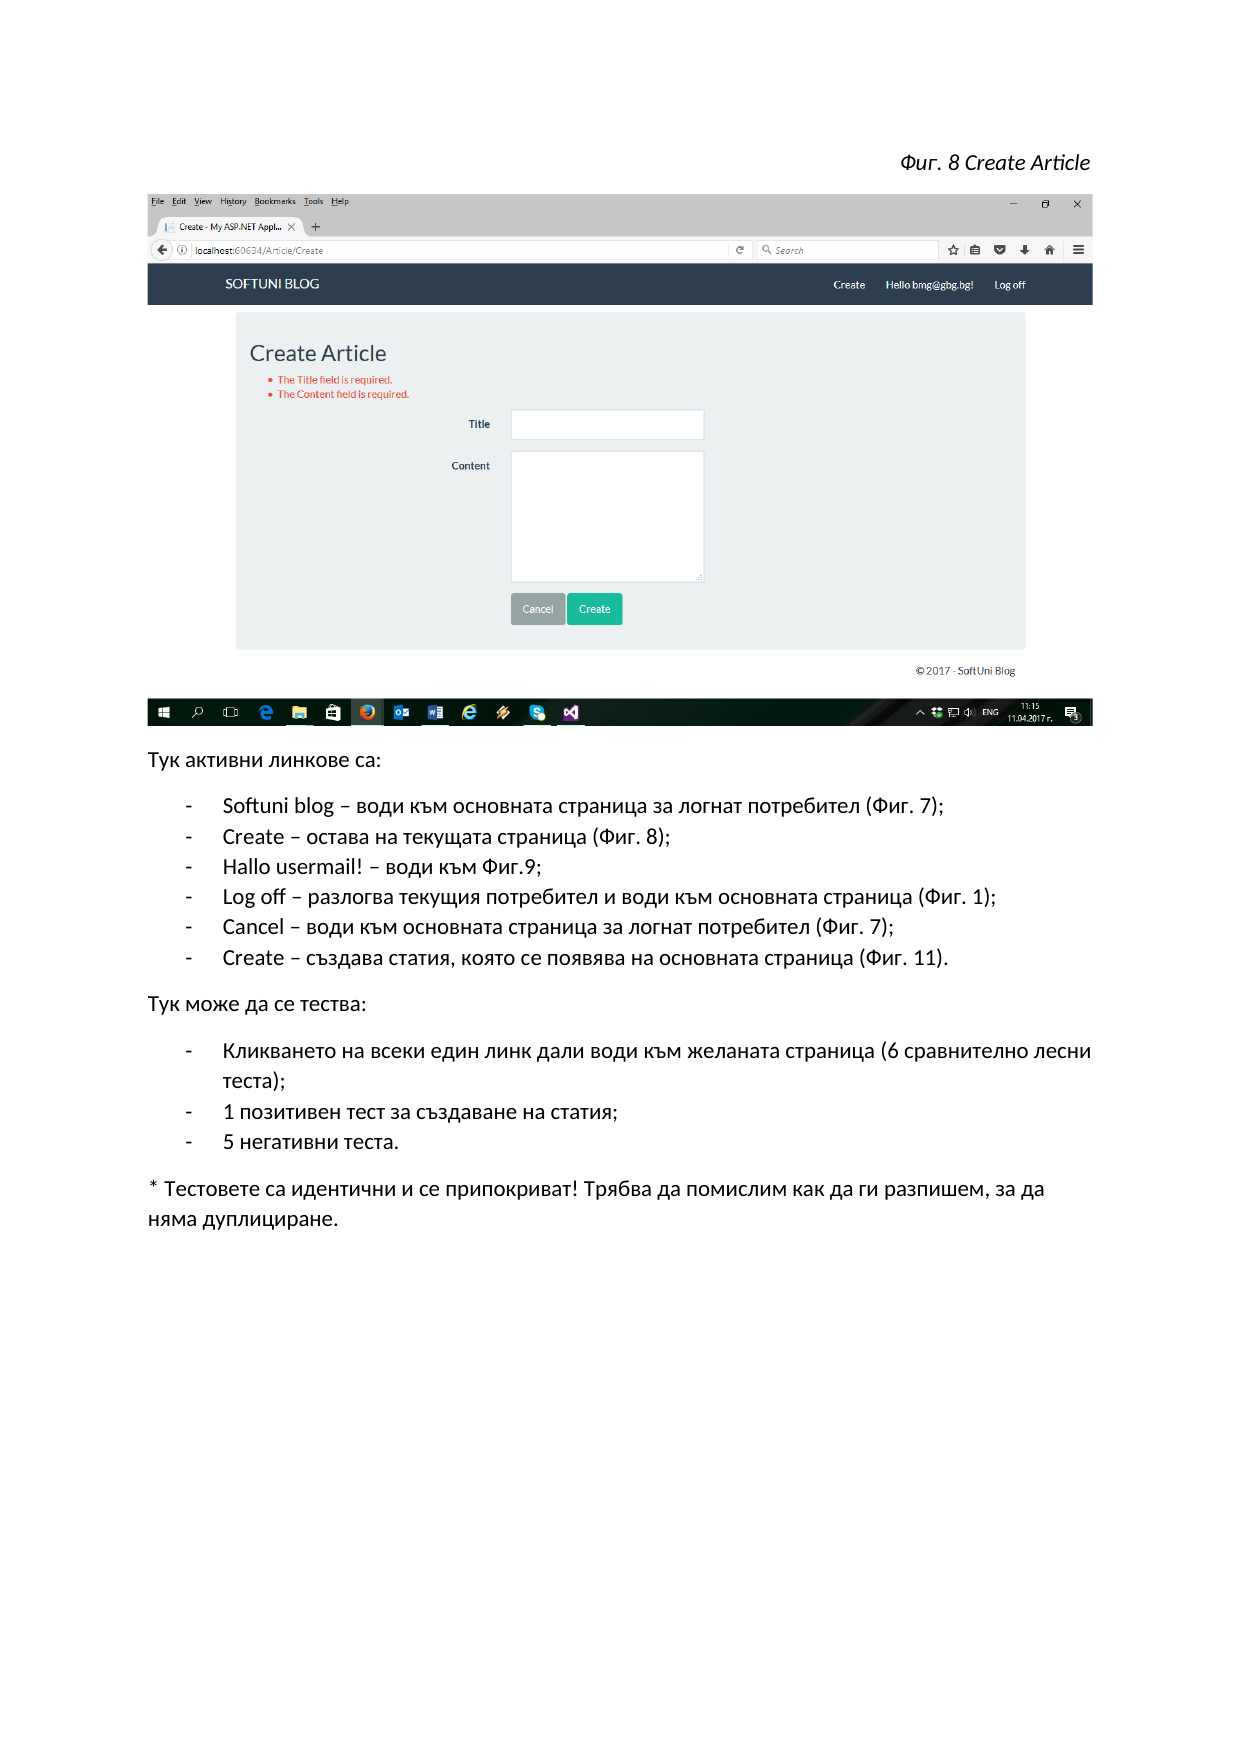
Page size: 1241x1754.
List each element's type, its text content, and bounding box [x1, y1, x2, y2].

list Hallo usermail! – води към Фиг.9; [185, 852, 1093, 880]
list Log off – разлогва текущия потребител и води към основната страница (Фиг. 1); [185, 882, 1093, 910]
text Тук може да се тества: [148, 989, 1093, 1017]
list Cancel – води към основната страница за логнат потребител (Фиг. 7); [185, 912, 1093, 940]
list Softuni blog – води към основната страница за логнат потребител (Фиг. 7); [185, 792, 1093, 819]
list 5 негативни теста. [185, 1127, 1093, 1155]
list Create – остава на текущата страница (Фиг. 8); [185, 822, 1093, 850]
list Кликването на всеки един линк дали води към желаната страница (6 сравнително лесни теста); [185, 1036, 1093, 1094]
text * Тестовете са идентични и се припокриват! Трябва да помислим как да ги разпишем, за да няма дуплициране. [148, 1174, 1093, 1232]
picture [147, 194, 1093, 726]
list Create – създава статия, която се появява на основната страница (Фиг. 11). [185, 943, 1093, 971]
text Фиг. 8 Create Article [148, 148, 1093, 176]
text Тук активни линкове са: [148, 745, 1093, 773]
list 1 позитивен тест за създаване на статия; [185, 1097, 1093, 1125]
